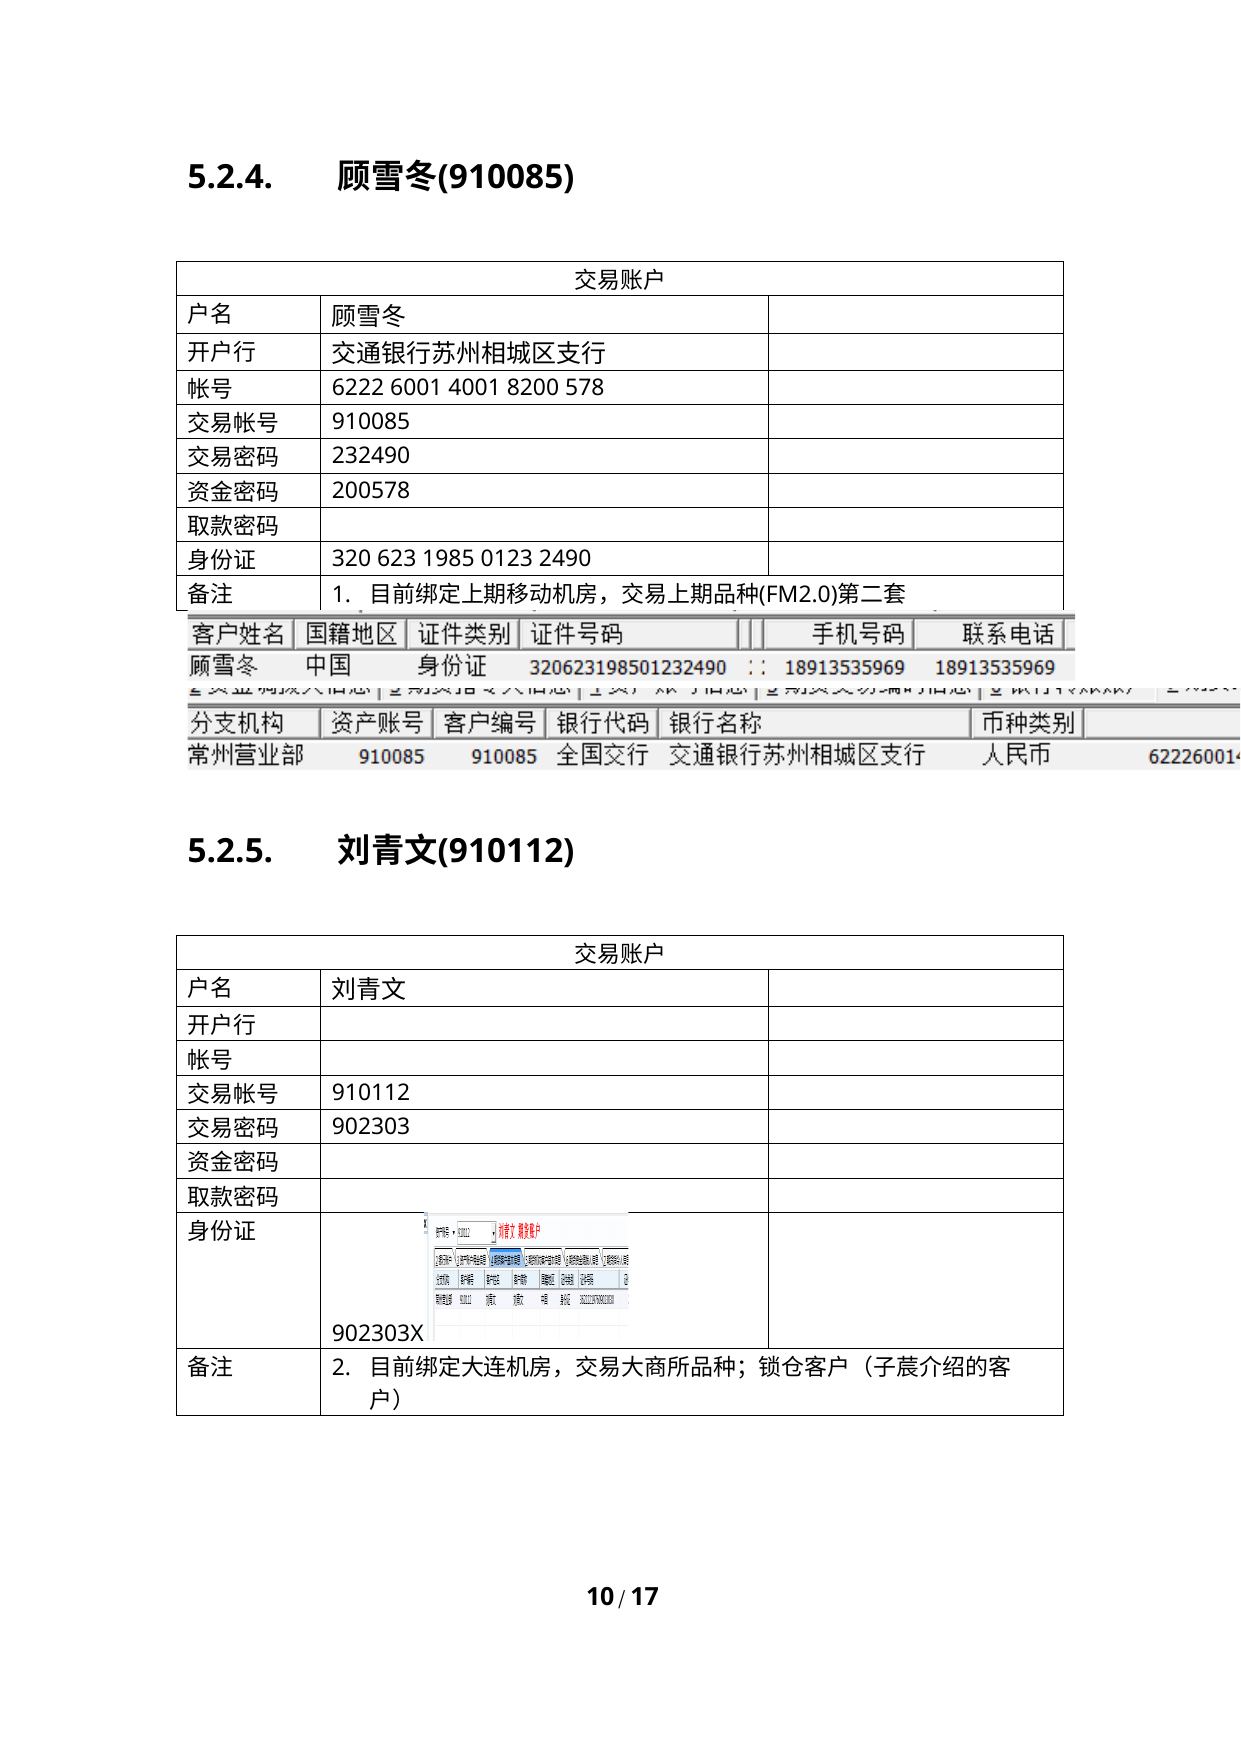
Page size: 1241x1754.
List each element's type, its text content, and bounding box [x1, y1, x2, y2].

table_cell 备注 [177, 576, 320, 610]
table_cell 户名 [177, 296, 320, 332]
table_cell 身份证 [177, 542, 320, 575]
table_cell [769, 970, 1063, 1006]
table_cell 交易帐号 [177, 405, 320, 438]
table_cell 开户行 [177, 1007, 320, 1040]
table_cell [769, 371, 1063, 404]
table_cell 取款密码 [177, 1179, 320, 1212]
table_cell [769, 1041, 1063, 1075]
table_cell 910085 [321, 405, 768, 438]
table_cell [769, 334, 1063, 370]
table_cell [769, 439, 1063, 472]
table_cell [321, 508, 768, 541]
table_cell [769, 542, 1063, 575]
table_cell 交通银行苏州相城区支行 [321, 334, 768, 370]
table_header 交易账户 [177, 936, 1063, 969]
table_cell 帐号 [177, 1041, 320, 1075]
table_cell [321, 1041, 768, 1075]
table_cell 6222 6001 4001 8200 578 [321, 371, 768, 404]
table_cell 帐号 [177, 371, 320, 404]
table_cell [769, 296, 1063, 332]
table_cell 200578 [321, 474, 768, 507]
subtitle 刘青文(910112) [187, 824, 1053, 872]
table_cell 资金密码 [177, 1144, 320, 1177]
table_cell 910112 [321, 1076, 768, 1109]
table_cell 备注 [177, 1349, 320, 1415]
table_cell 取款密码 [177, 508, 320, 541]
table_cell 232490 [321, 439, 768, 472]
table_cell [769, 1007, 1063, 1040]
table_cell [769, 1213, 1063, 1348]
table_cell 刘青文 [321, 970, 768, 1006]
table_cell 开户行 [177, 334, 320, 370]
picture [423, 1212, 629, 1341]
table_cell [769, 1076, 1063, 1109]
table_cell [769, 474, 1063, 507]
subtitle 顾雪冬(910085) [187, 150, 1053, 198]
table_cell [769, 405, 1063, 438]
table_cell [769, 1110, 1063, 1143]
table_cell 交易密码 [177, 1110, 320, 1143]
table_header 交易账户 [177, 262, 1063, 295]
table_cell 身份证 [177, 1213, 320, 1348]
table_cell [769, 1144, 1063, 1177]
table_cell 902303X [321, 1213, 768, 1348]
table_cell 目前绑定上期移动机房，交易上期品种(FM2.0)第二套 [321, 576, 1063, 610]
table_cell [321, 1179, 768, 1212]
table_cell 交易帐号 [177, 1076, 320, 1109]
table_cell 320 623 1985 0123 2490 [321, 542, 768, 575]
table_cell [321, 1144, 768, 1177]
table_cell 目前绑定大连机房，交易大商所品种；锁仓客户（子莀介绍的客户） [321, 1349, 1063, 1415]
table_cell 顾雪冬 [321, 296, 768, 332]
table_cell 资金密码 [177, 474, 320, 507]
table_cell 户名 [177, 970, 320, 1006]
table_cell 交易密码 [177, 439, 320, 472]
table_cell [769, 508, 1063, 541]
table_cell [769, 1179, 1063, 1212]
table_cell [321, 1007, 768, 1040]
picture [187, 610, 1241, 797]
table_cell 902303 [321, 1110, 768, 1143]
